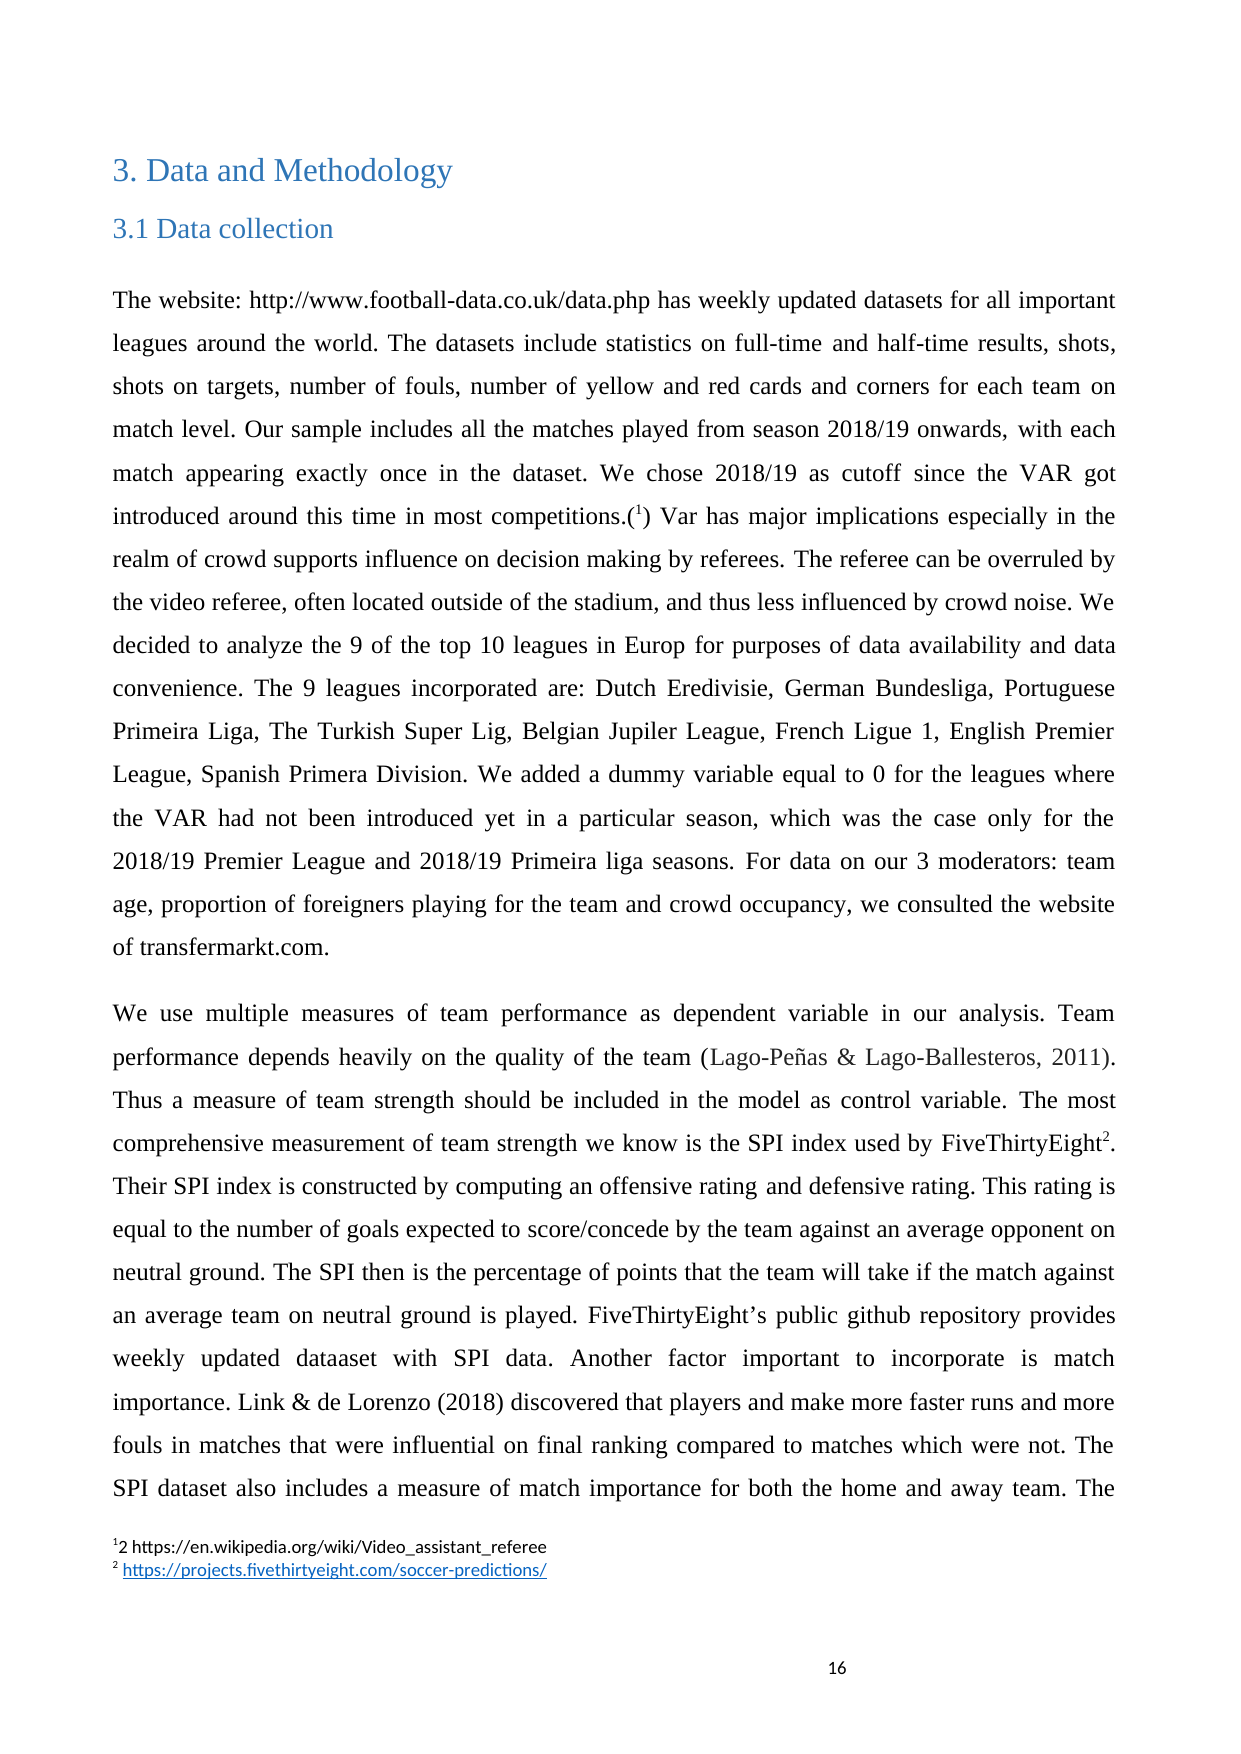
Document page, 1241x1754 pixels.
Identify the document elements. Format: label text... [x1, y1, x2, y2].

text The website: http://www.football-data.co.uk/data.php has weekly updated datasets for all important leagues around the world. The datasets include statistics on full-time and half-time results, shots, shots on targets, number of fouls, number of yellow and red cards and corners for each team on match level. Our sample includes all the matches played from season 2018/19 onwards, with each match appearing exactly once in the dataset. We chose 2018/19 as cutoff since the VAR got introduced around this time in most competitions.() Var has major implications especially in the realm of crowd supports influence on decision making by referees. The referee can be overruled by the video referee, often located outside of the stadium, and thus less influenced by crowd noise. We decided to analyze the 9 of the top 10 leagues in Europ for purposes of data availability and data convenience. The 9 leagues incorporated are: Dutch Eredivisie, German Bundesliga, Portuguese Primeira Liga, The Turkish Super Lig, Belgian Jupiler League, French Ligue 1, English Premier League, Spanish Primera Division. We added a dummy variable equal to 0 for the leagues where the VAR had not been introduced yet in a particular season, which was the case only for the 2018/19 Premier League and 2018/19 Primeira liga seasons. For data on our 3 moderators: team age, proportion of foreigners playing for the team and crowd occupancy, we consulted the website of transfermarkt.com. [112, 285, 1116, 961]
subtitle 3.1 Data collection [112, 212, 1128, 245]
subtitle Data and Methodology [112, 150, 1128, 188]
